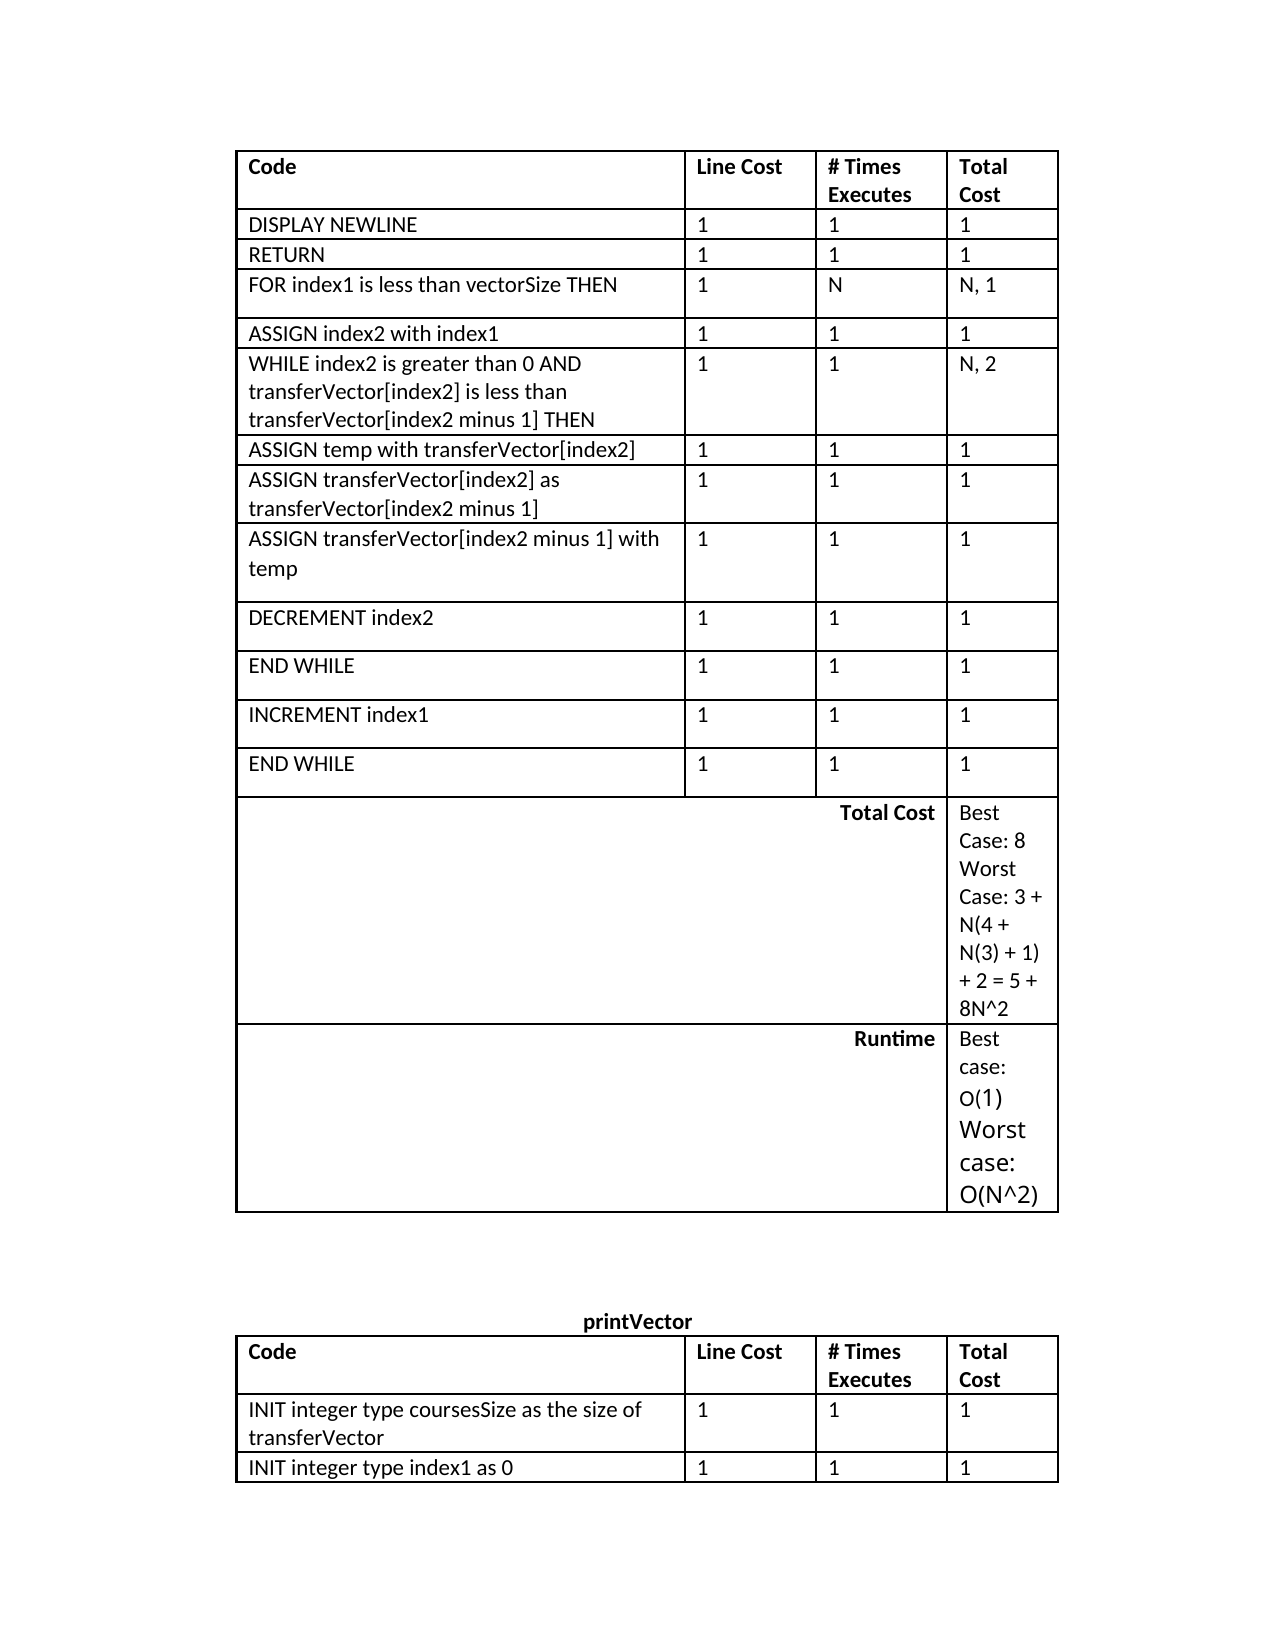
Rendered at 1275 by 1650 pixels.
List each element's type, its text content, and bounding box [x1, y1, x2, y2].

table_cell 1 [686, 524, 815, 601]
table_cell 1 [948, 466, 1057, 522]
table_cell ASSIGN index2 with index1 [238, 319, 684, 347]
table_cell 1 [948, 652, 1057, 698]
table_cell 1 [948, 701, 1057, 747]
table_cell 1 [686, 749, 815, 796]
table_cell 1 [817, 349, 946, 433]
table_cell N, 2 [948, 349, 1057, 433]
table_cell END WHILE [238, 749, 684, 796]
table_cell 1 [817, 466, 946, 522]
table_cell 1 [686, 319, 815, 347]
table_cell ASSIGN transferVector[index2] as transferVector[index2 minus 1] [238, 466, 684, 522]
table_cell FOR index1 is less than vectorSize THEN [238, 270, 684, 317]
table_cell ASSIGN transferVector[index2 minus 1] with temp [238, 524, 684, 601]
table_cell 1 [817, 319, 946, 347]
table_cell INIT integer type coursesSize as the size of transferVector [238, 1395, 684, 1451]
table_cell DISPLAY NEWLINE [238, 210, 684, 238]
table_cell N [817, 270, 946, 317]
table_cell ASSIGN temp with transferVector[index2] [238, 436, 684, 463]
table_cell 1 [686, 466, 815, 522]
table_cell 1 [948, 1395, 1057, 1451]
table_cell RETURN [238, 240, 684, 268]
table_cell 1 [686, 436, 815, 463]
table_cell INIT integer type index1 as 0 [238, 1453, 684, 1481]
table_cell 1 [686, 1453, 815, 1481]
table_cell Runtime [238, 1025, 946, 1211]
table_header Line Cost [686, 152, 815, 208]
table_cell 1 [686, 1395, 815, 1451]
table_header # Times Executes [817, 1337, 946, 1393]
table_cell DECREMENT index2 [238, 603, 684, 649]
table_cell 1 [817, 1453, 946, 1481]
table_cell 1 [686, 210, 815, 238]
table_cell WHILE index2 is greater than 0 AND transferVector[index2] is less than transferVector[index2 minus 1] THEN [238, 349, 684, 433]
table_cell 1 [817, 749, 946, 796]
table_cell 1 [686, 240, 815, 268]
table_cell 1 [817, 652, 946, 698]
table_header Total Cost [948, 152, 1057, 208]
table_cell 1 [686, 603, 815, 649]
table_cell 1 [817, 524, 946, 601]
table_cell 1 [817, 603, 946, 649]
table_cell 1 [948, 603, 1057, 649]
table_cell 1 [686, 349, 815, 433]
table_header Code [238, 1337, 684, 1393]
table_cell 1 [817, 240, 946, 268]
table_cell END WHILE [238, 652, 684, 698]
table_header Total Cost [948, 1337, 1057, 1393]
table_header Line Cost [686, 1337, 815, 1393]
table_cell 1 [686, 652, 815, 698]
table_cell 1 [817, 436, 946, 463]
table_cell 1 [948, 319, 1057, 347]
table_cell Best Case: 8 Worst Case: 3 + N(4 + N(3) + 1) + 2 = 5 + 8N^2 [948, 798, 1057, 1022]
table_cell N, 1 [948, 270, 1057, 317]
table_cell 1 [948, 436, 1057, 463]
table_cell 1 [948, 1453, 1057, 1481]
table_cell 1 [817, 210, 946, 238]
table_cell 1 [948, 749, 1057, 796]
table_cell 1 [948, 524, 1057, 601]
table_header Code [238, 152, 684, 208]
table_cell Total Cost [238, 798, 946, 1022]
table_cell 1 [686, 270, 815, 317]
table_header # Times Executes [817, 152, 946, 208]
table_cell 1 [948, 240, 1057, 268]
table_cell 1 [686, 701, 815, 747]
text printVector [150, 1307, 1125, 1335]
table_cell 1 [817, 1395, 946, 1451]
table_cell INCREMENT index1 [238, 701, 684, 747]
table_cell 1 [817, 701, 946, 747]
table_cell Best case: O(1) Worst case: O(N^2) [948, 1025, 1057, 1211]
table_cell 1 [948, 210, 1057, 238]
